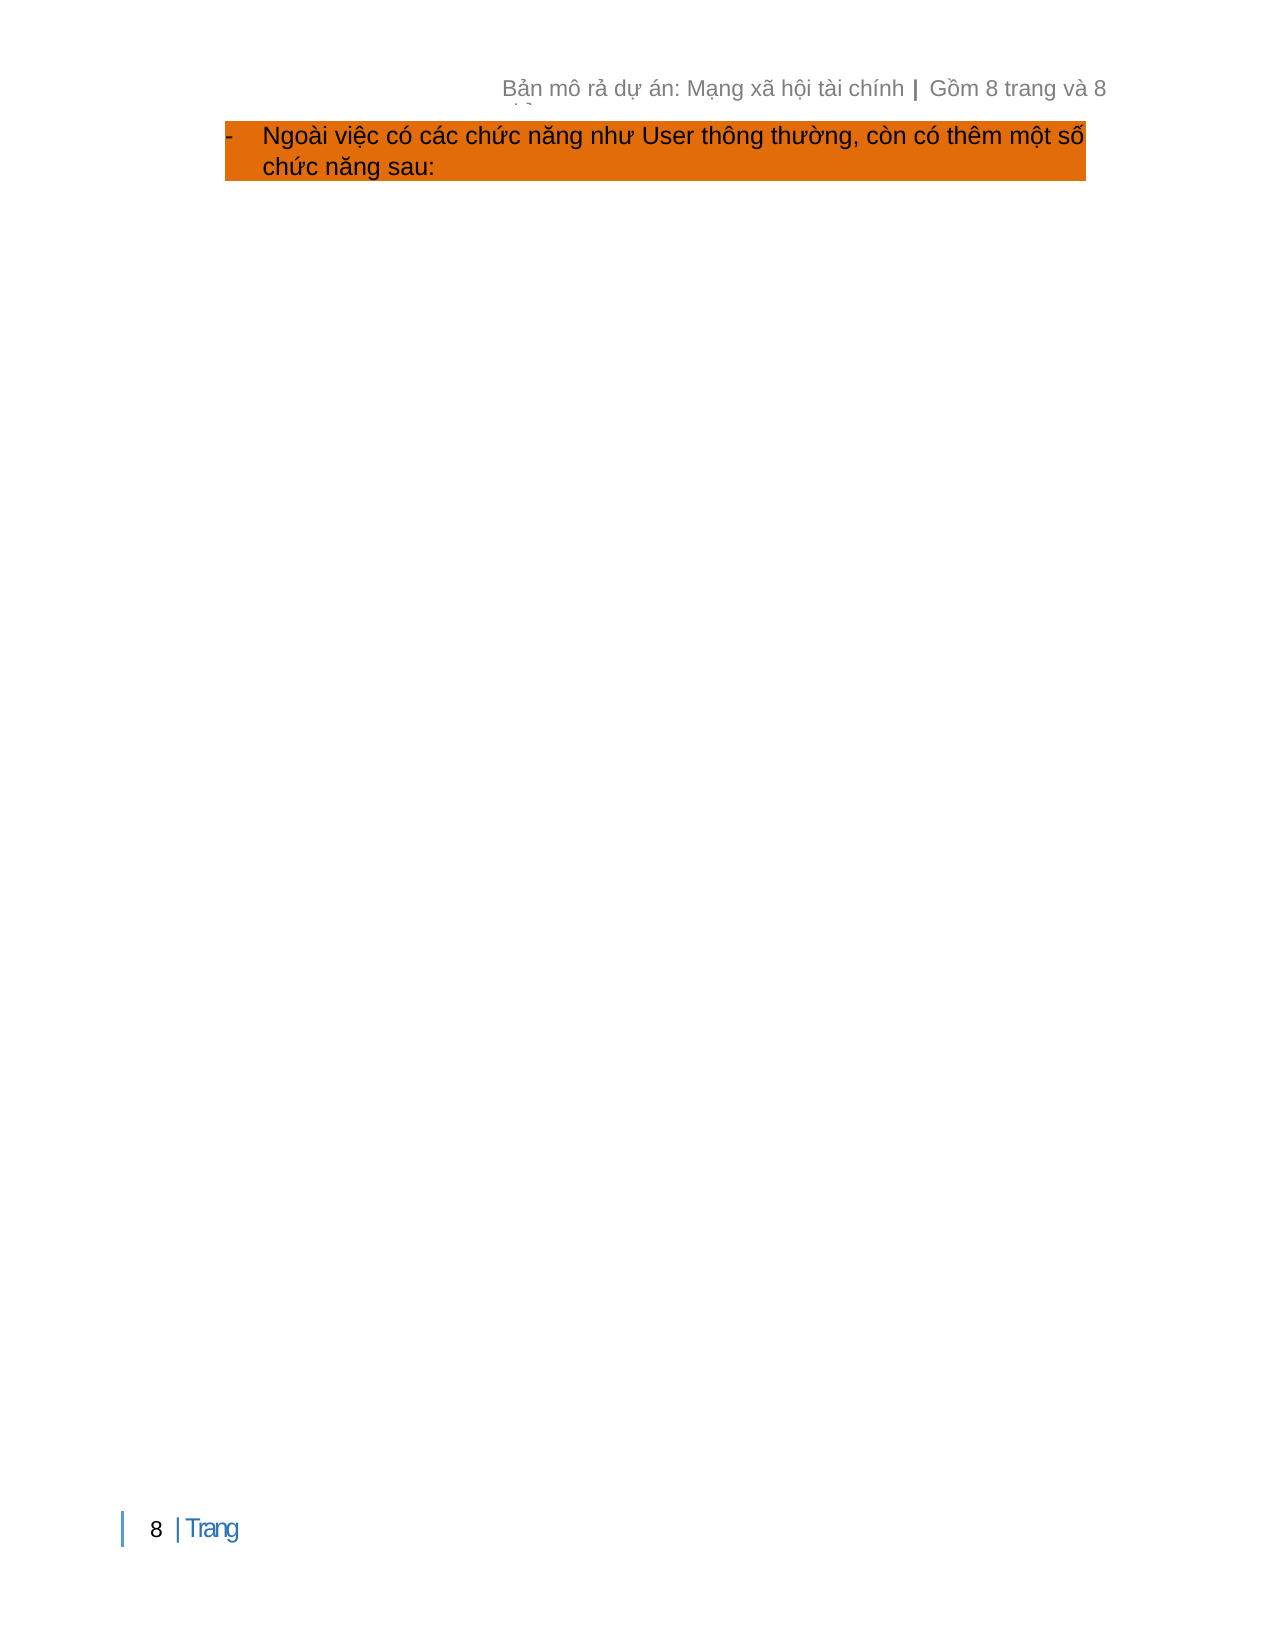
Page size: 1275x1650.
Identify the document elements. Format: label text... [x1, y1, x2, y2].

list Ngoài việc có các chức năng như User thông thường, còn có thêm một số chức năng sau: [225, 121, 1086, 181]
